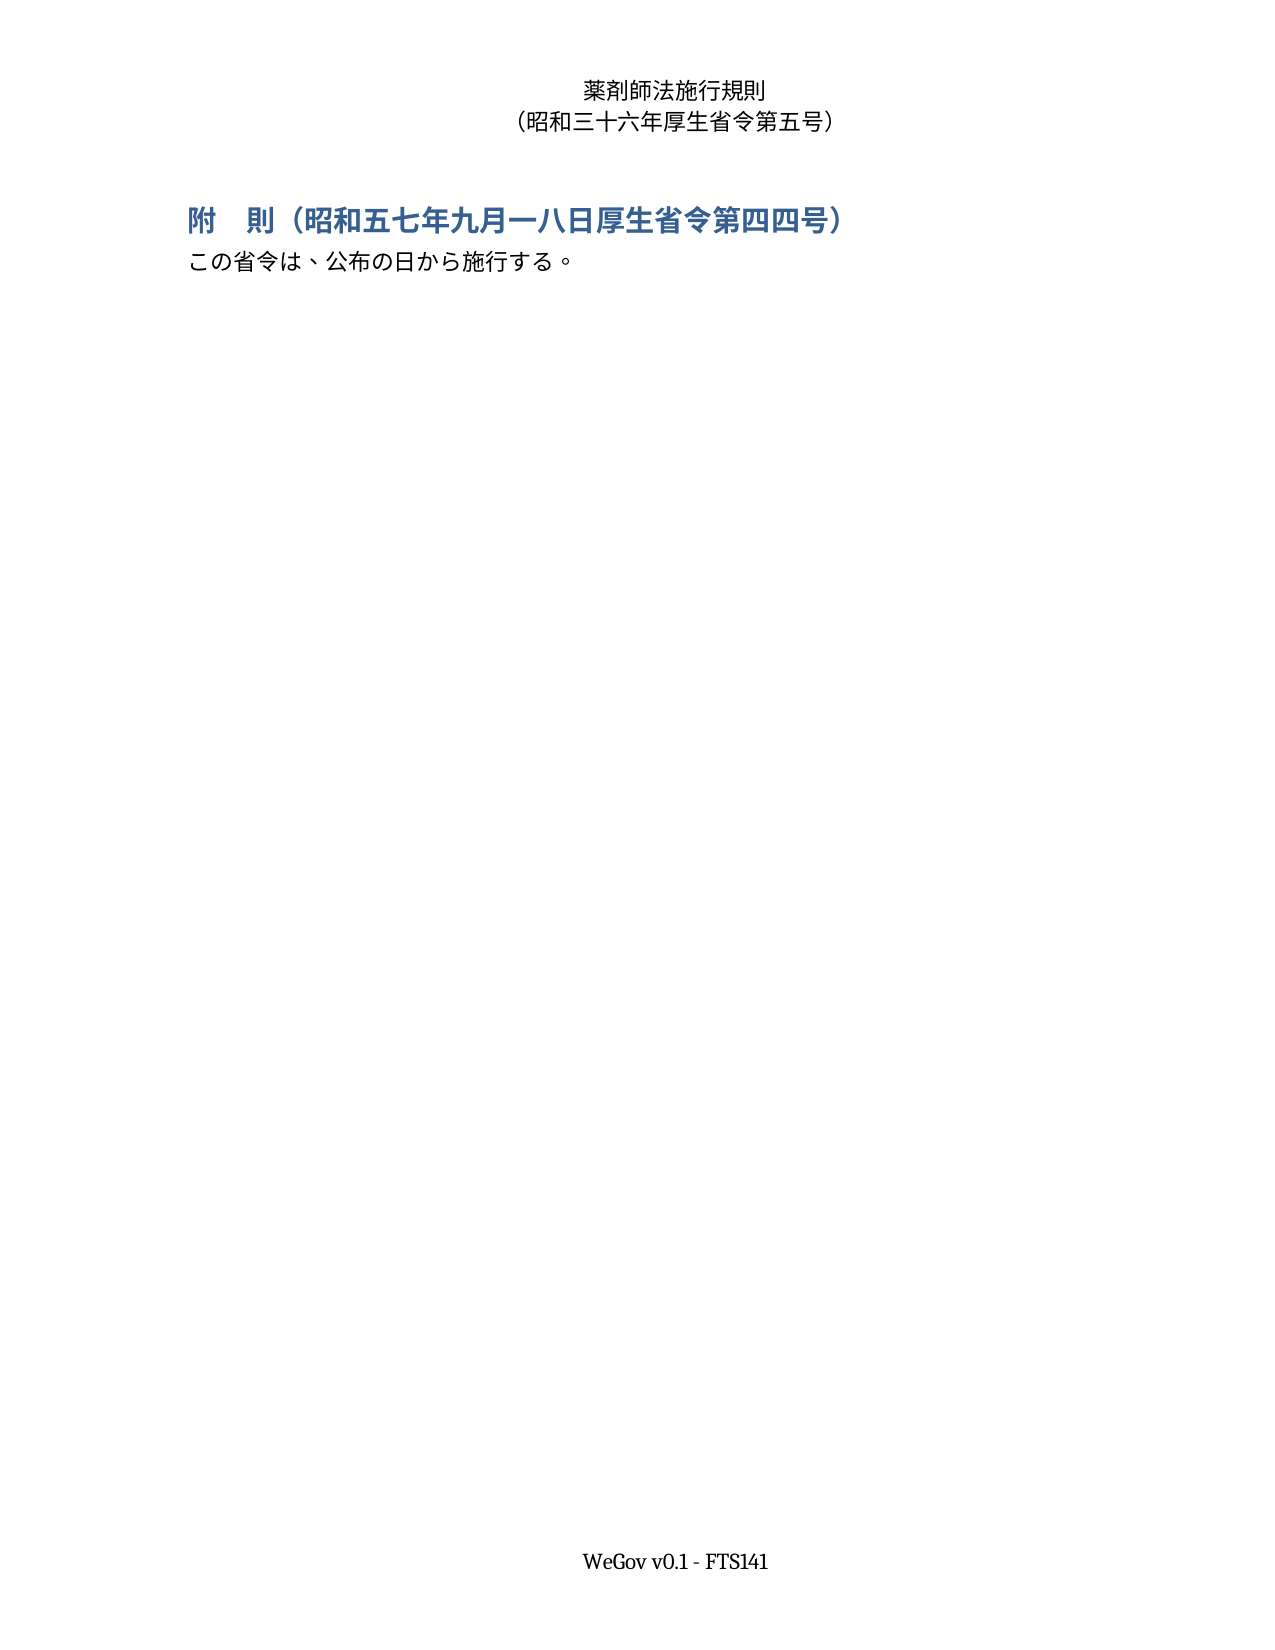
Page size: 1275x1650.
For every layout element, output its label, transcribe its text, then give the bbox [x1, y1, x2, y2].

text この省令は、公布の日から施行する。 [187, 246, 1087, 277]
subtitle 附 則（昭和五七年九月一八日厚生省令第四四号） [187, 200, 1087, 240]
